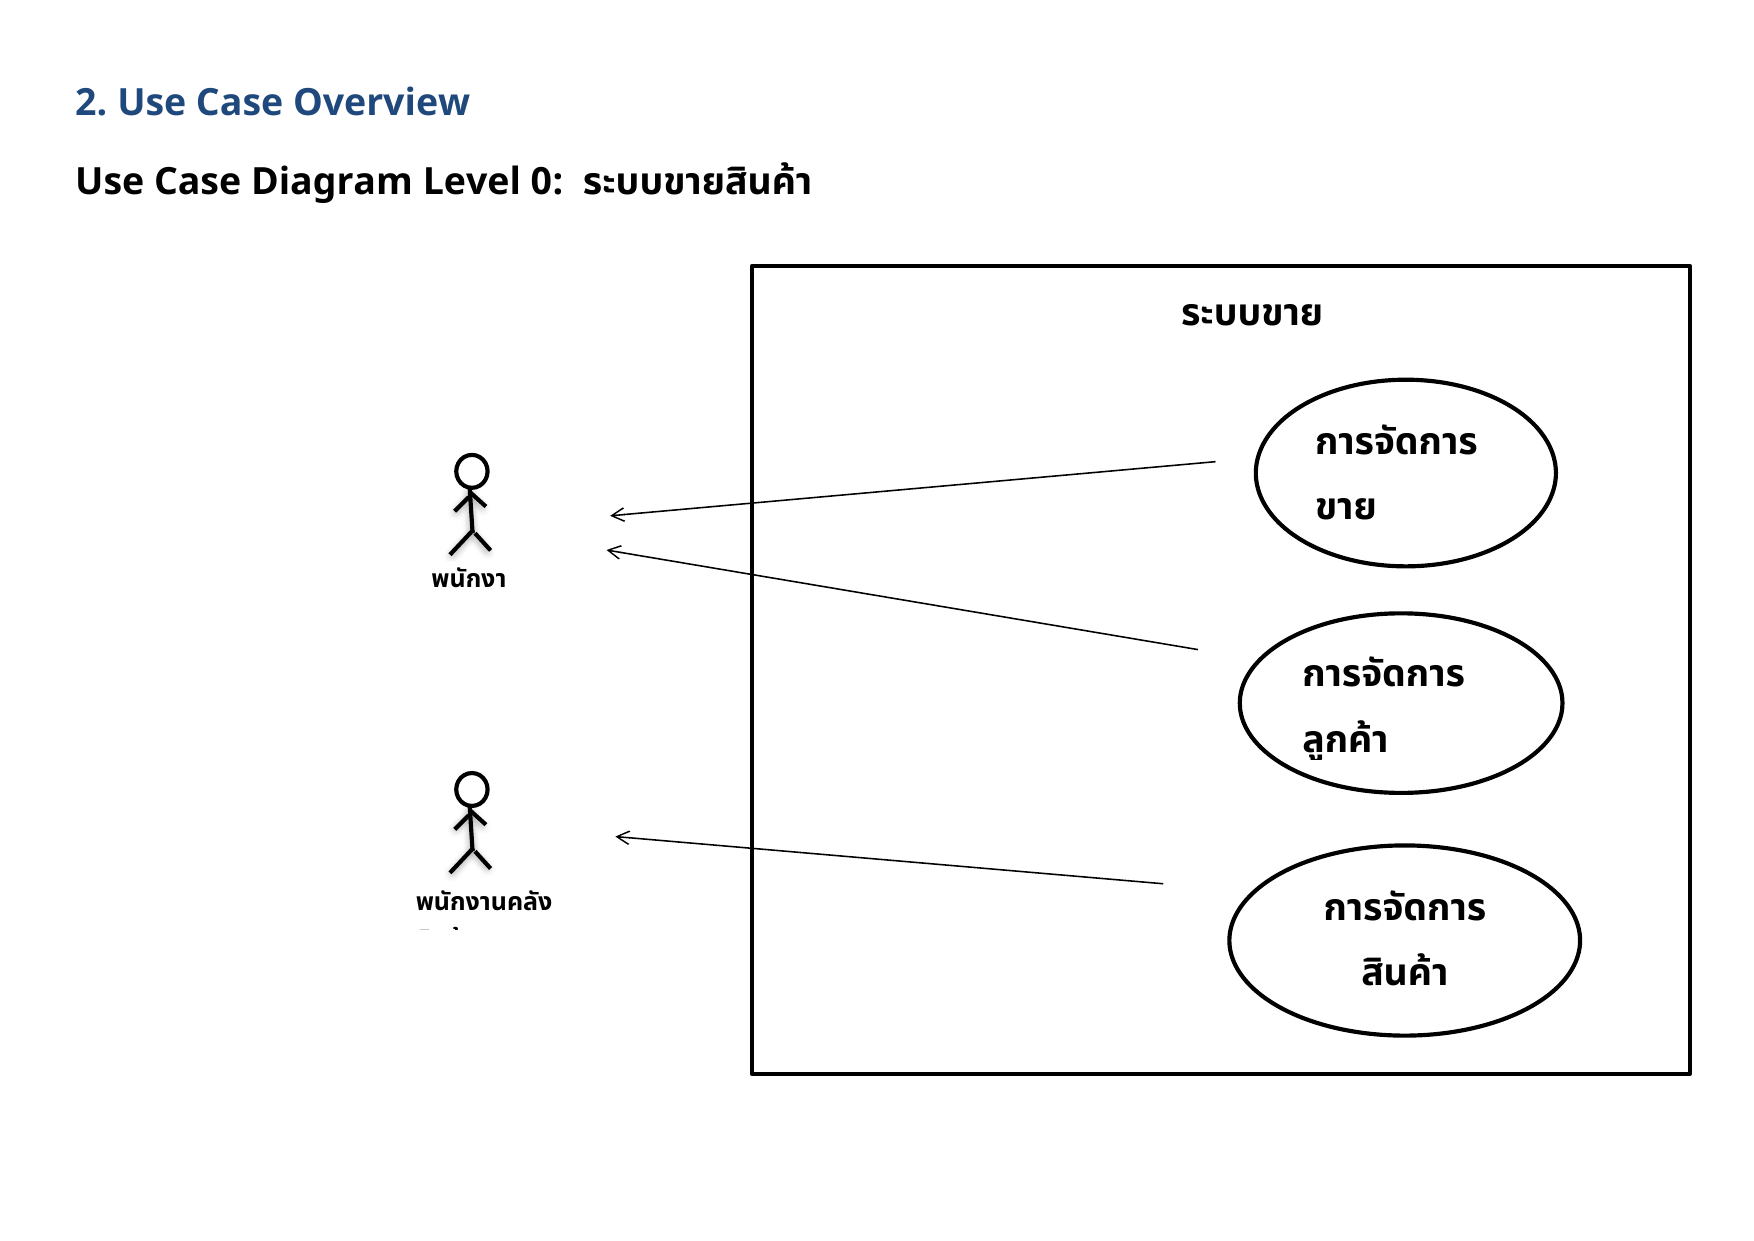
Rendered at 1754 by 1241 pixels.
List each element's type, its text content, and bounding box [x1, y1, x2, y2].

text 2. Use Case Overview [75, 75, 1679, 126]
text Use Case Diagram Level 0: ระบบขายสินค้า [75, 154, 1679, 211]
